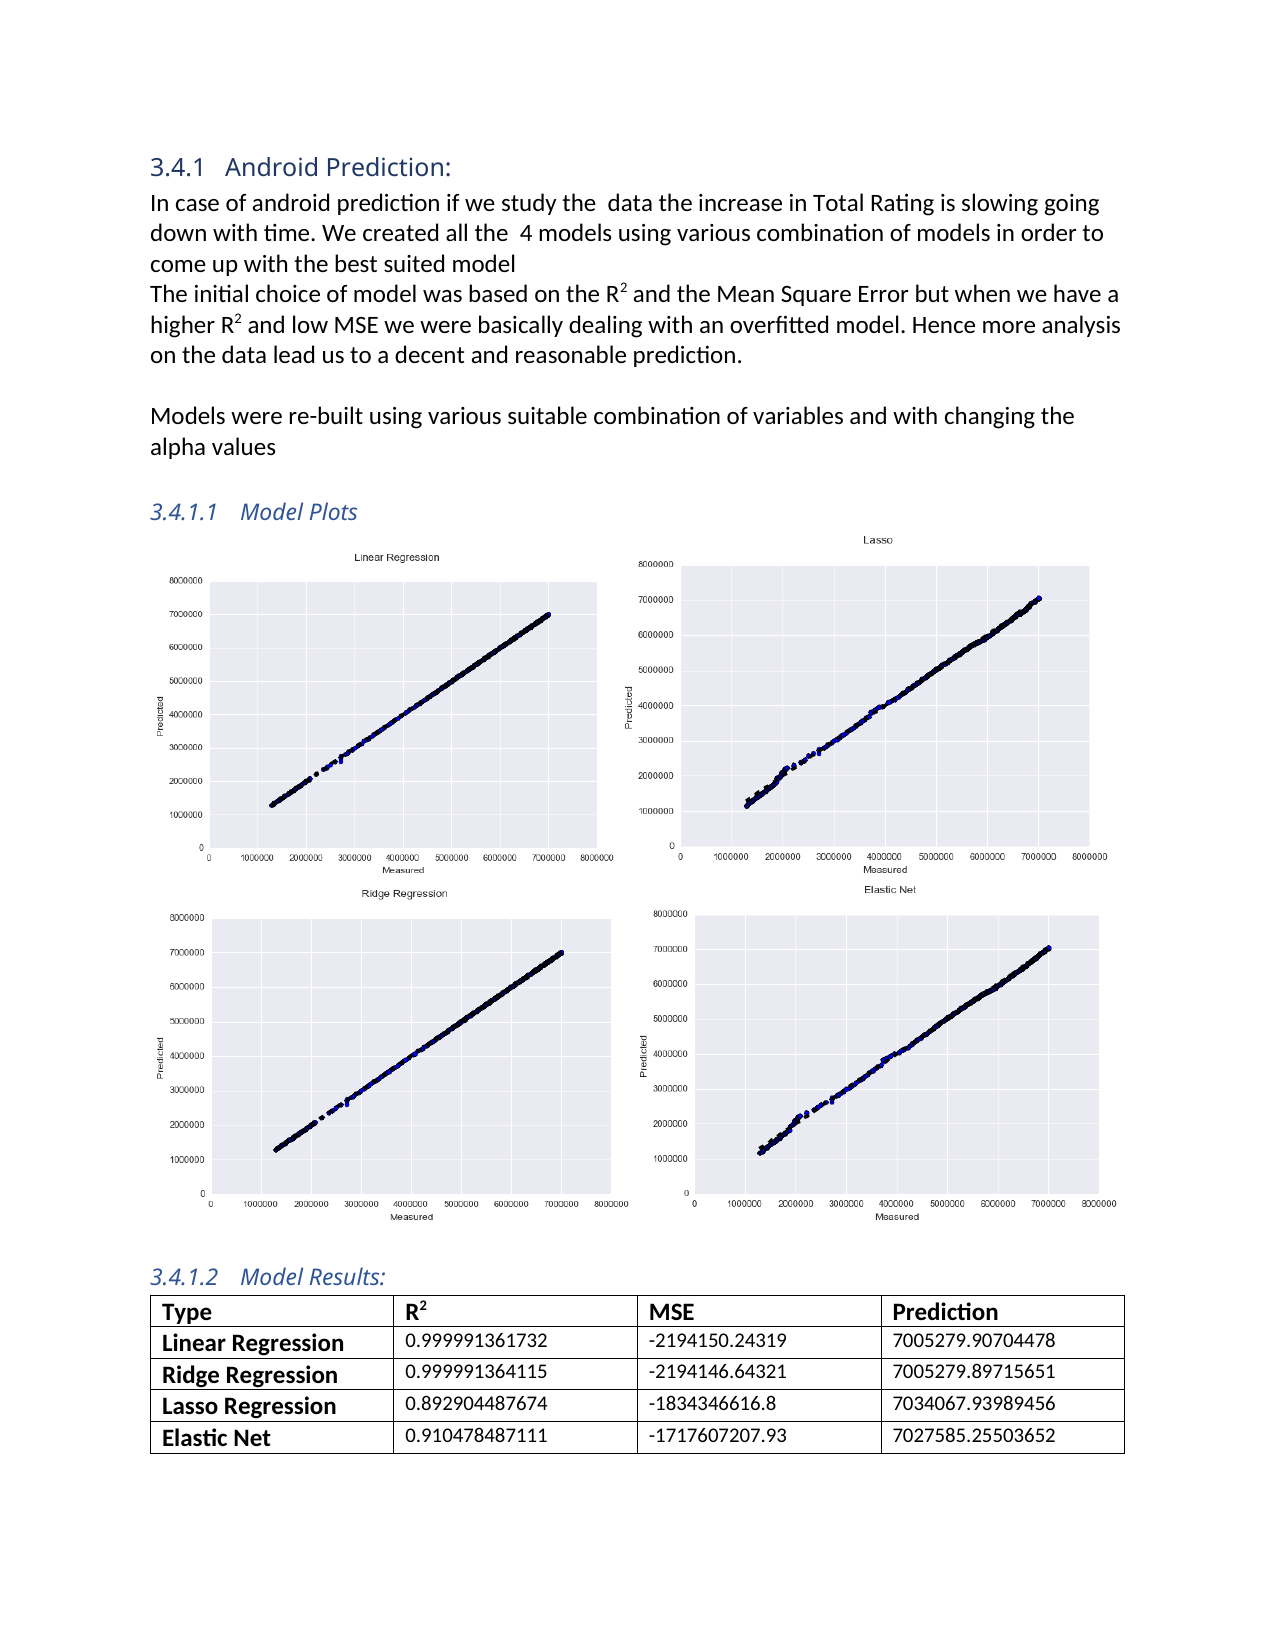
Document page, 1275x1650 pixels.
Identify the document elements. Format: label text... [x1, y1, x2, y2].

table_cell Linear Regression [151, 1327, 393, 1358]
table_header R2 [394, 1296, 637, 1326]
table_header MSE [638, 1296, 881, 1326]
table_cell Elastic Net [151, 1422, 393, 1452]
table_cell 7005279.90704478 [882, 1327, 1124, 1358]
text In case of android prediction if we study the data the increase in Total Rating is slowing going down with time. We created all the 4 models using various combination of models in order to come up with the best suited model [150, 187, 1125, 278]
table_cell -2194150.24319 [638, 1327, 881, 1358]
table_cell 0.999991364115 [394, 1359, 637, 1389]
table_cell 0.910478487111 [394, 1422, 637, 1452]
table_cell -2194146.64321 [638, 1359, 881, 1389]
table_cell 7005279.89715651 [882, 1359, 1124, 1389]
subtitle Android Prediction: [150, 150, 1125, 184]
subtitle Model Plots [150, 496, 1125, 527]
table_cell 7027585.25503652 [882, 1422, 1124, 1452]
table_cell 0.892904487674 [394, 1390, 637, 1421]
table_cell Lasso Regression [151, 1390, 393, 1421]
subtitle Model Results: [150, 1261, 1125, 1292]
table_cell 7034067.93989456 [882, 1390, 1124, 1421]
text The initial choice of model was based on the R2 and the Mean Square Error but when we have a higher R2 and low MSE we were basically dealing with an overfitted model. Hence more analysis on the data lead us to a decent and reasonable prediction. [150, 278, 1125, 370]
table_cell 0.999991361732 [394, 1327, 637, 1358]
picture [150, 530, 1122, 1227]
table_header Prediction [882, 1296, 1124, 1326]
table_cell -1834346616.8 [638, 1390, 881, 1421]
table_header Type [151, 1296, 393, 1326]
table_cell -1717607207.93 [638, 1422, 881, 1452]
text Models were re-built using various suitable combination of variables and with changing the alpha values [150, 400, 1125, 461]
table_cell Ridge Regression [151, 1359, 393, 1389]
